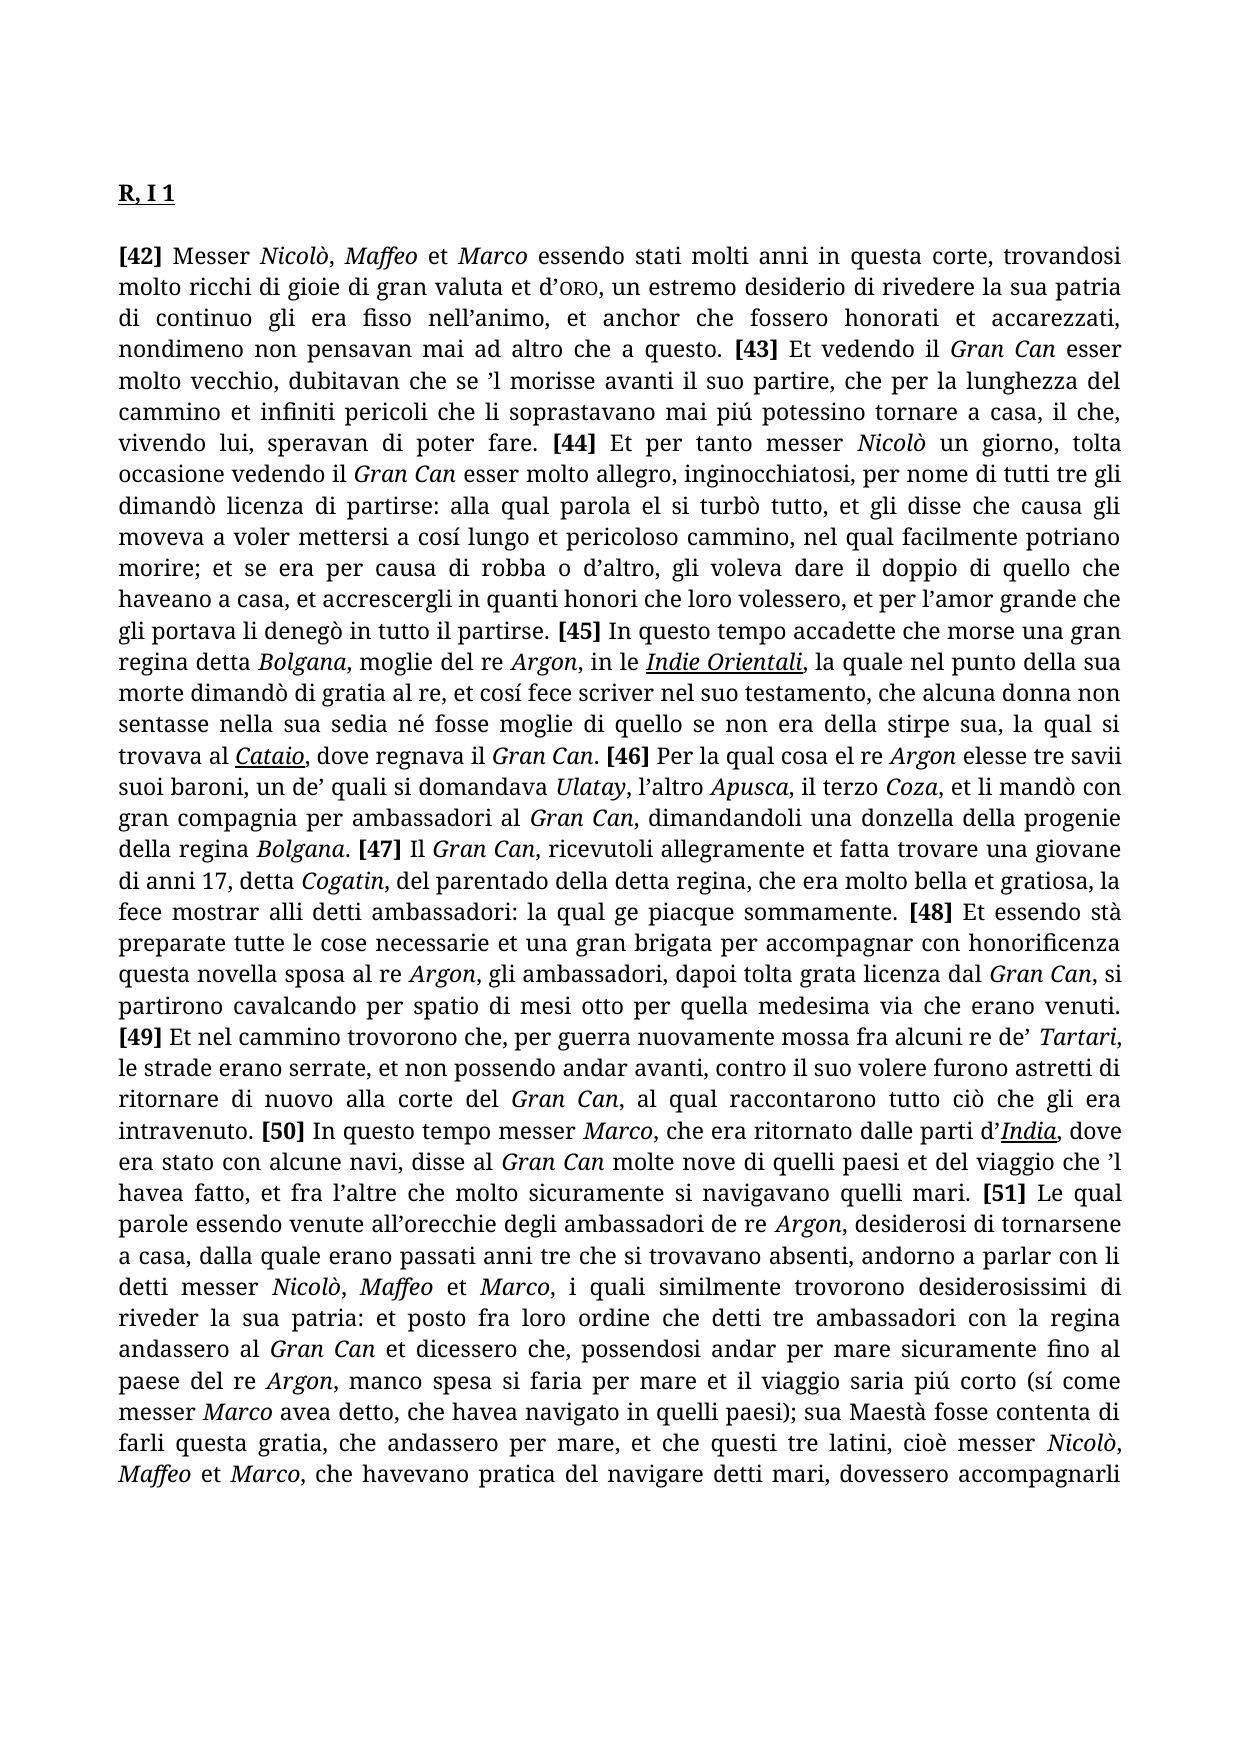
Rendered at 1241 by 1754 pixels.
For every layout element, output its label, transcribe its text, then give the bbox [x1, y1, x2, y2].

text R, I 1 [118, 177, 1122, 208]
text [118, 240, 1122, 1490]
